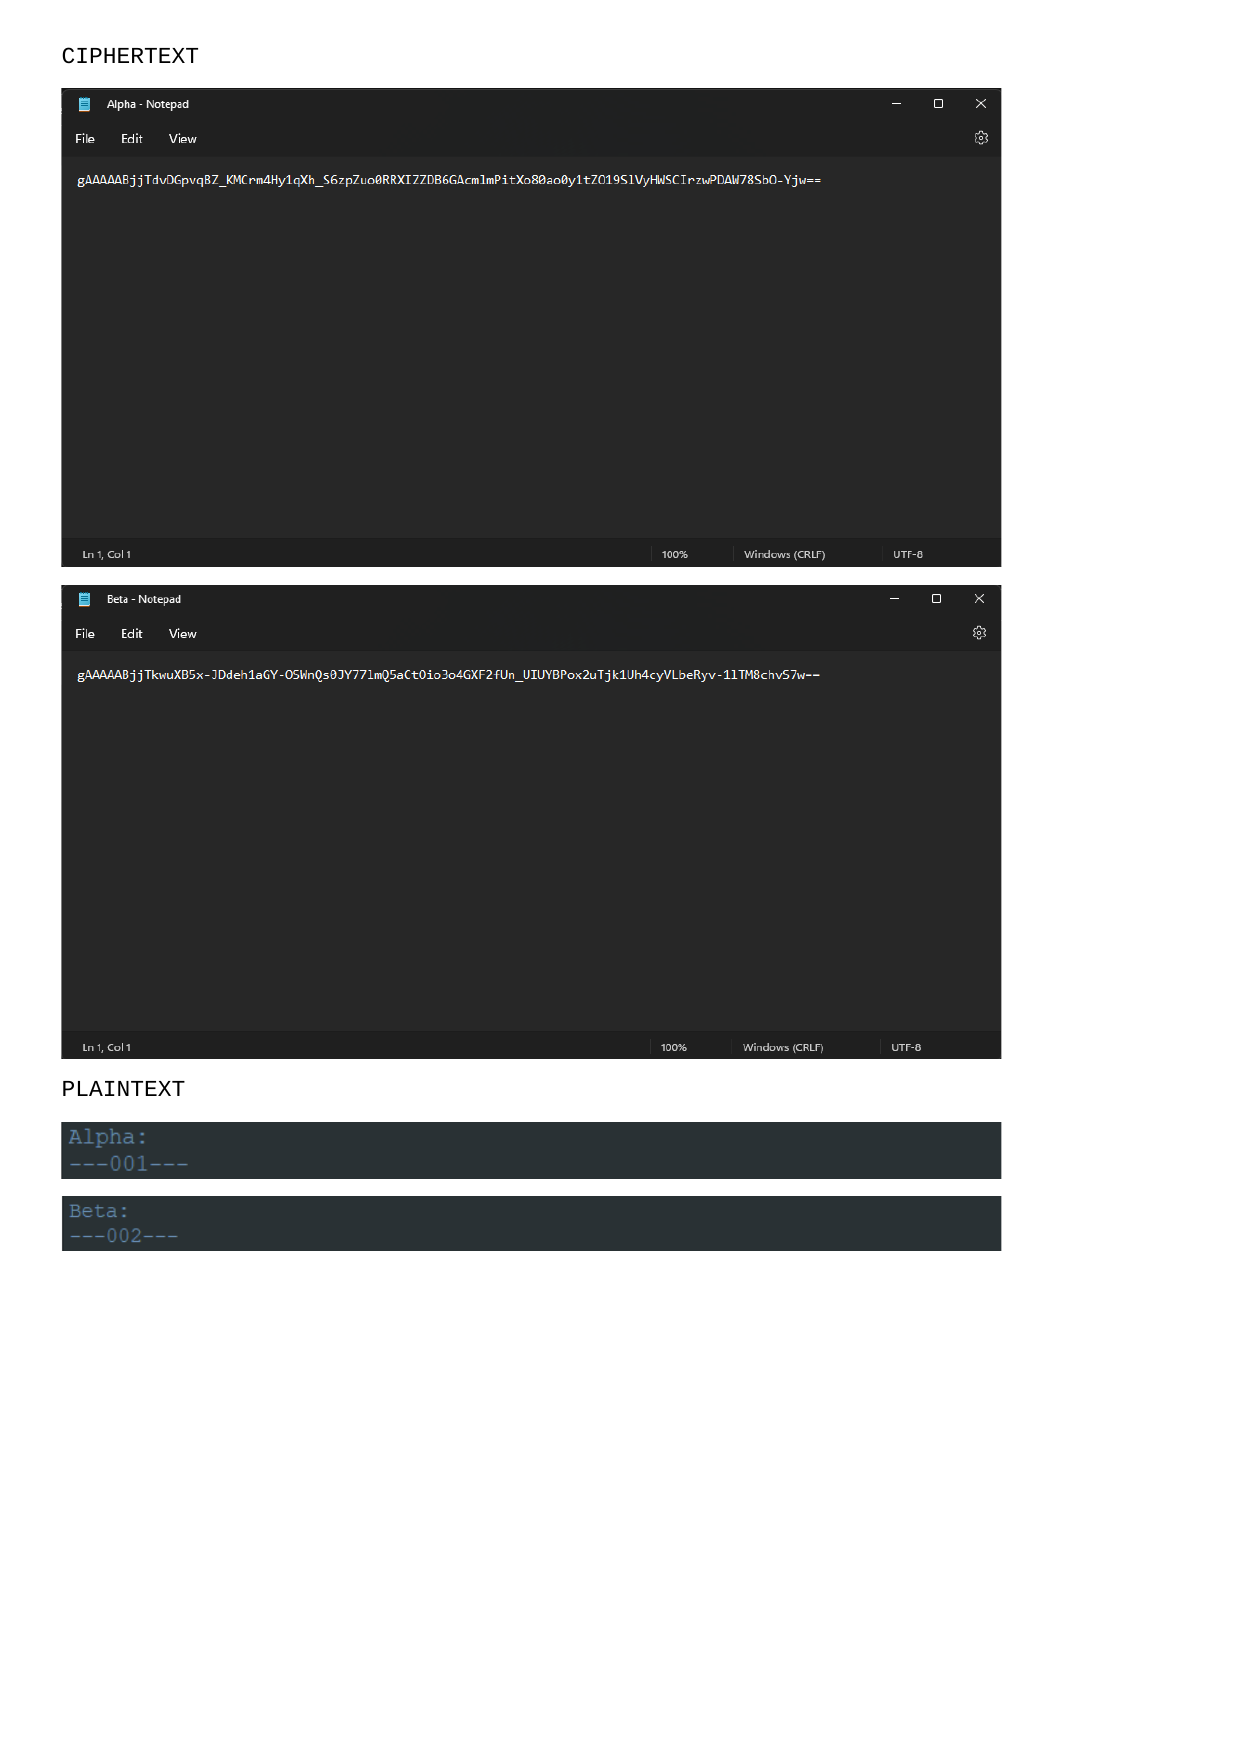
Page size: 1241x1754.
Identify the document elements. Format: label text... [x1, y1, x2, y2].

text CIPHERTEXT [61, 44, 1184, 70]
picture [61, 88, 1002, 567]
text PLAINTEXT [61, 1078, 1184, 1103]
picture [61, 1122, 1002, 1179]
picture [61, 585, 1002, 1059]
picture [61, 1196, 1002, 1251]
